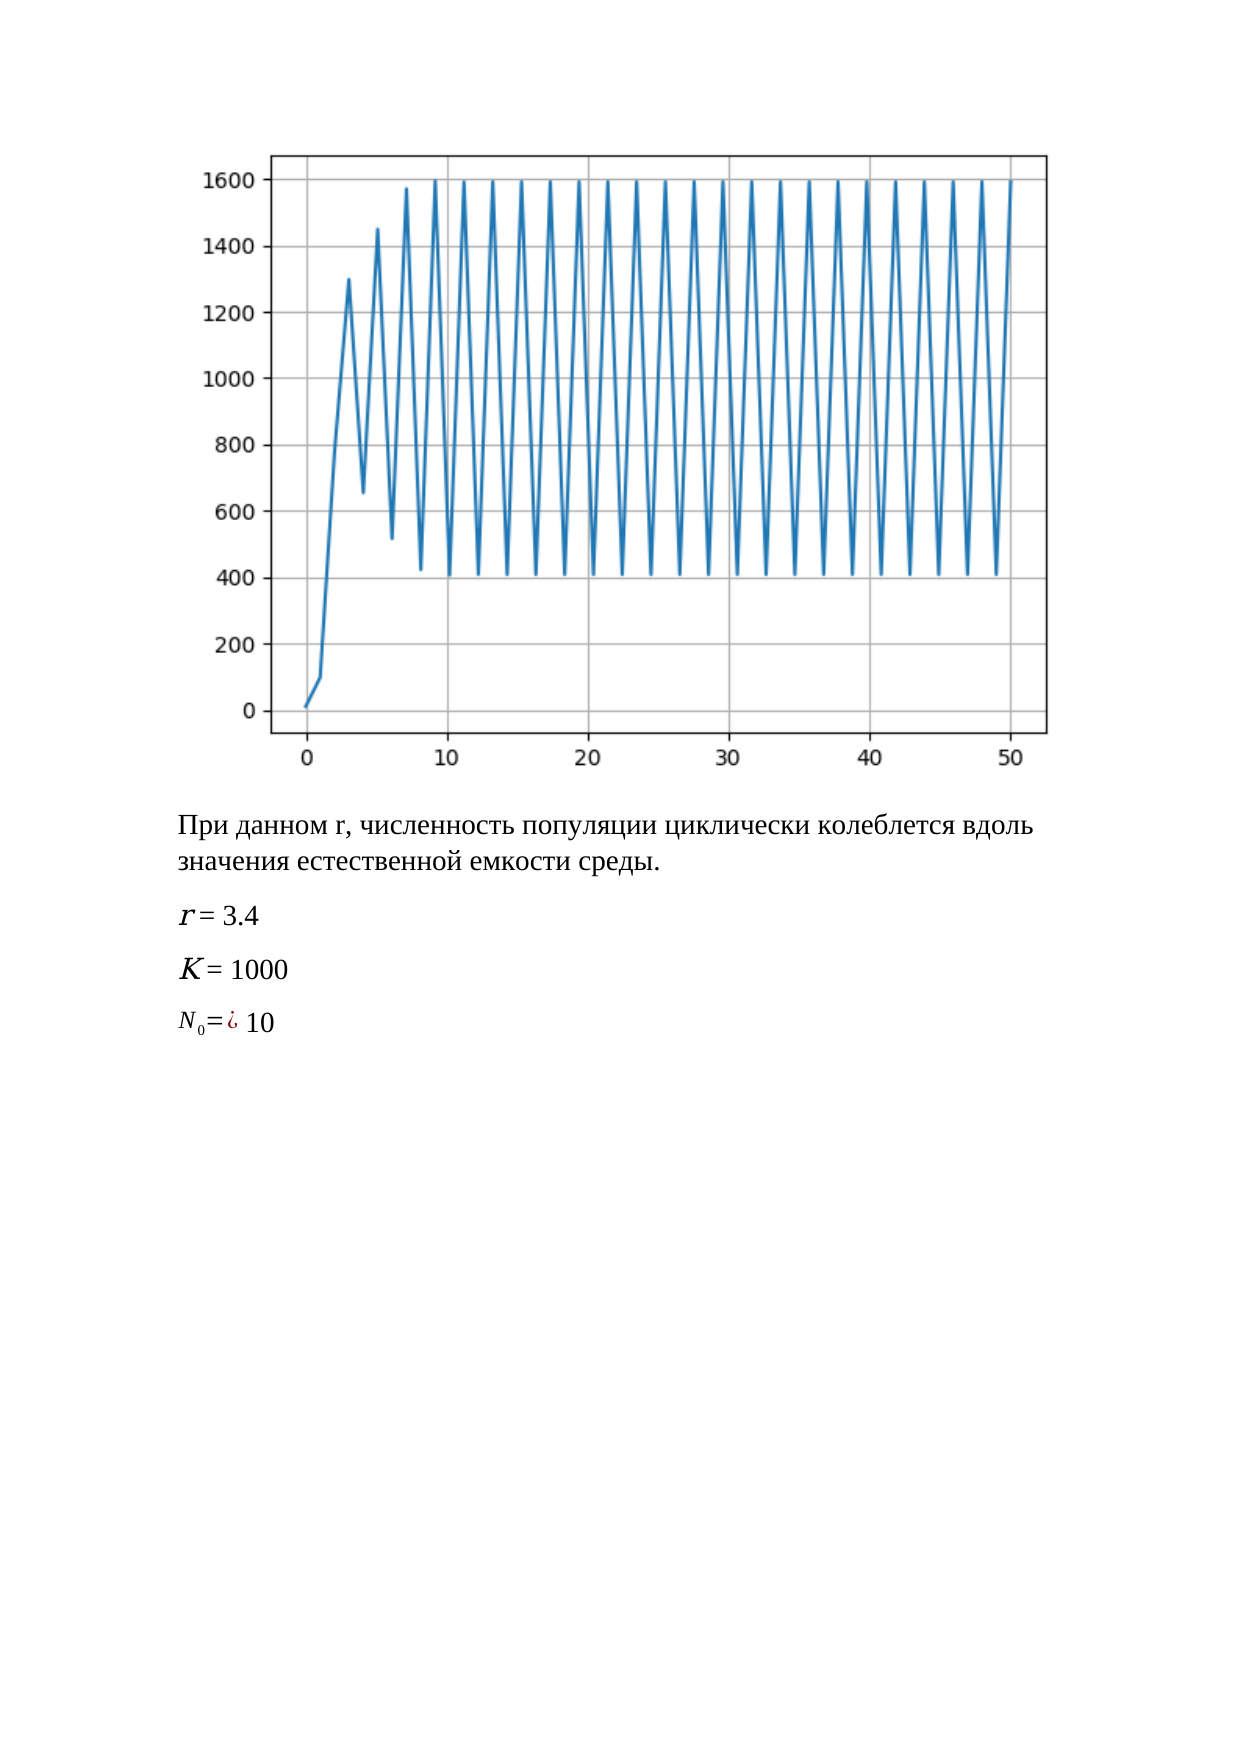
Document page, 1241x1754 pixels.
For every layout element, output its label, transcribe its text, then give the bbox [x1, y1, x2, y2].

text K = 1000 [177, 951, 1152, 986]
picture [177, 118, 1090, 789]
text 10 [177, 1006, 1152, 1040]
text При данном r, численность популяции циклически колеблется вдоль значения естественной емкости среды. [177, 807, 1152, 877]
text r = 3.4 [177, 896, 1152, 931]
